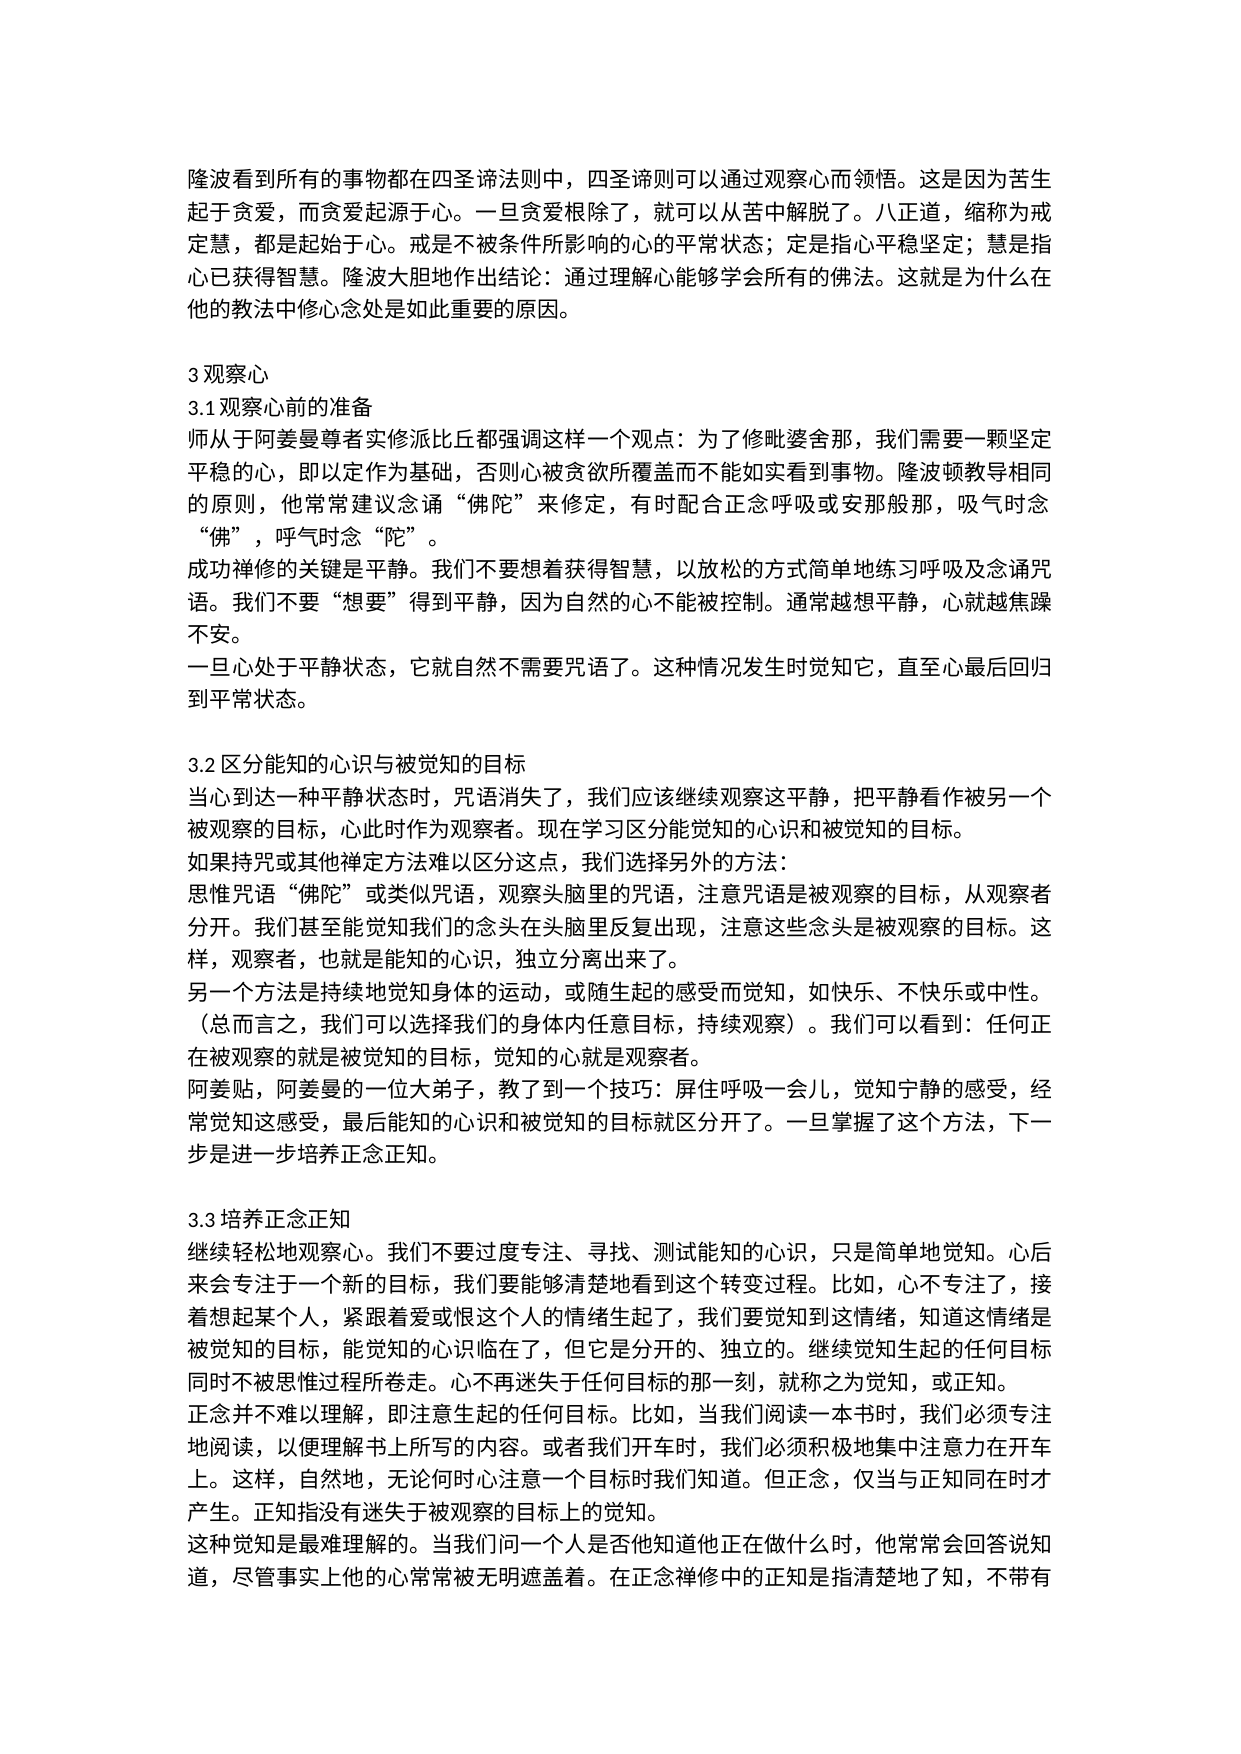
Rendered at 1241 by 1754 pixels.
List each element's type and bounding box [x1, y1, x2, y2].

text [187, 162, 1053, 1592]
